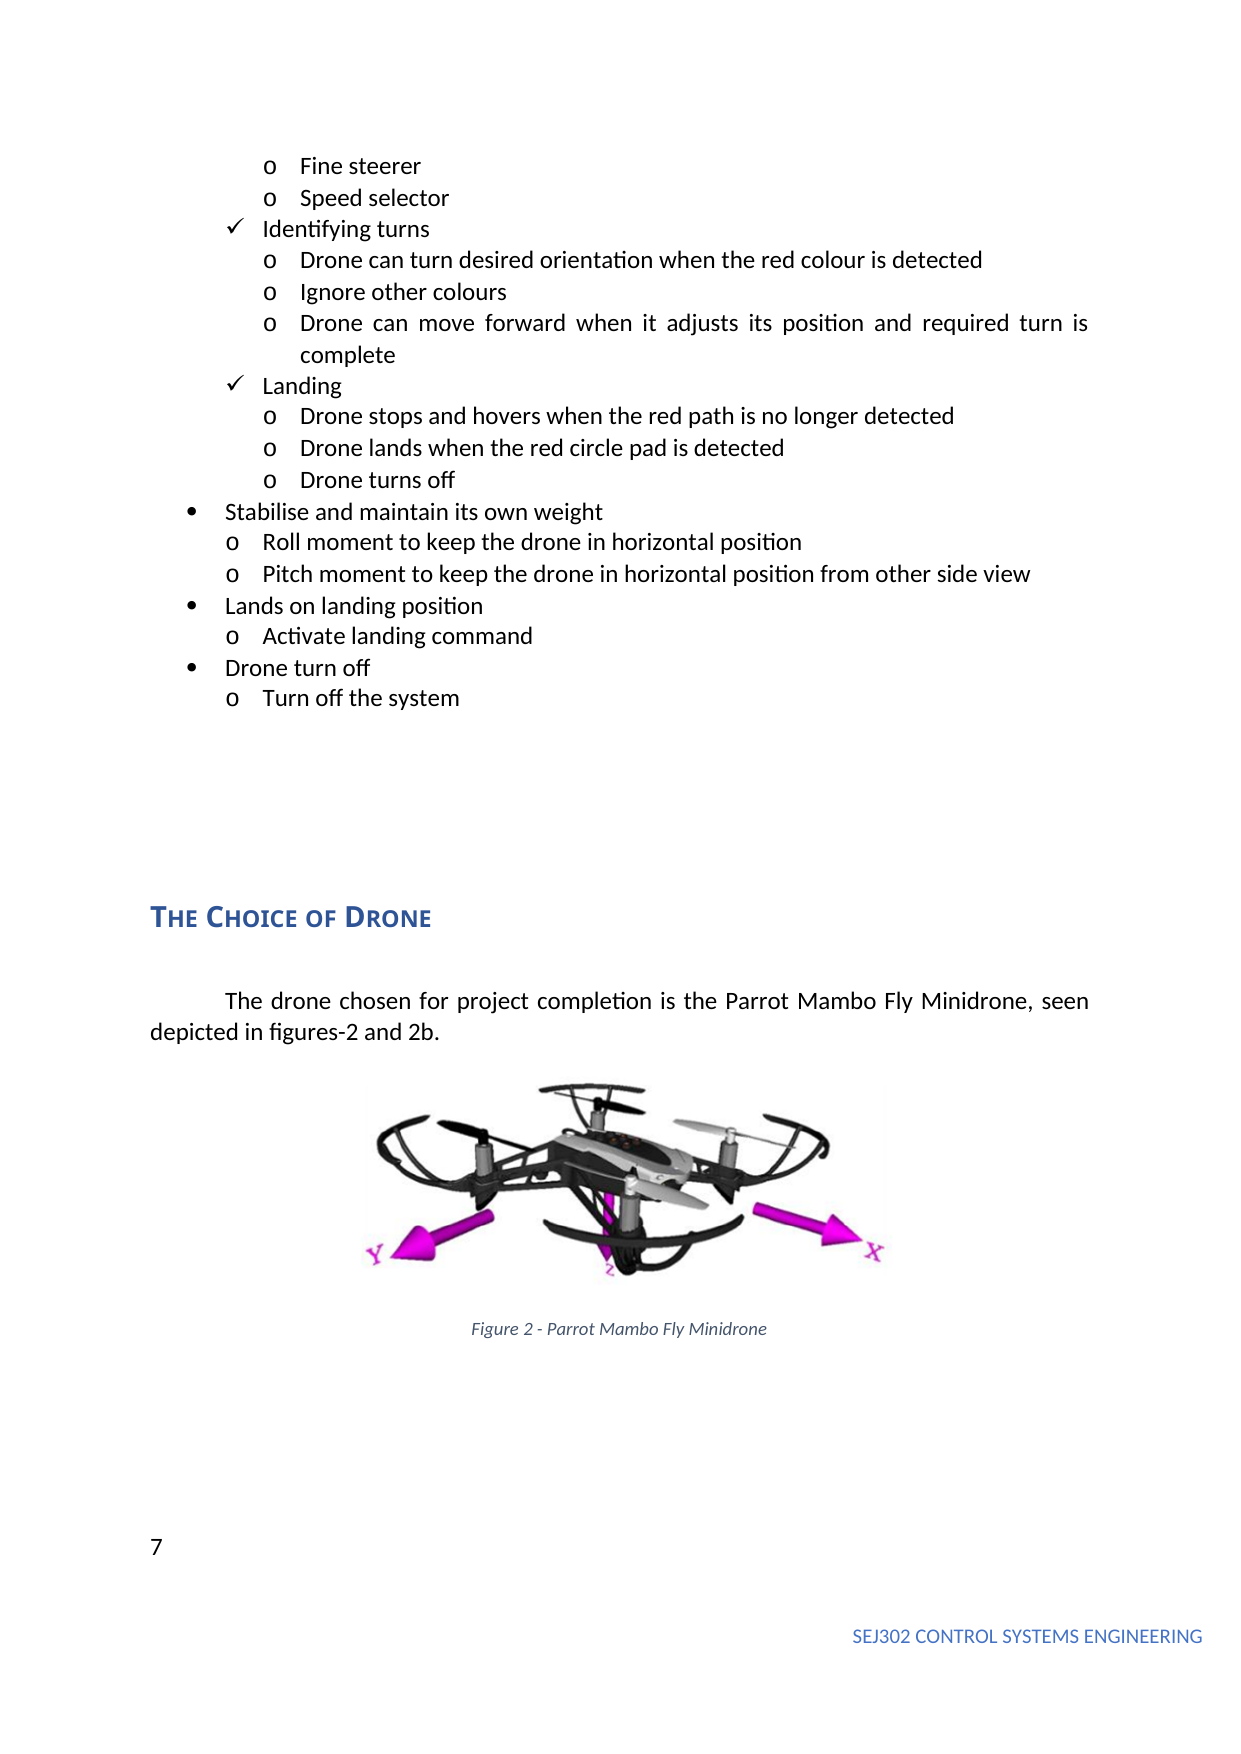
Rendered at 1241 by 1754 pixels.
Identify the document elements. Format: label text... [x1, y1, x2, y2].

list Landing [225, 370, 1090, 400]
list Ignore other colours [262, 276, 1090, 308]
subtitle The Choice of Drone [150, 897, 1090, 936]
list Drone stops and hovers when the red path is no longer detected [262, 400, 1090, 432]
list Identifying turns [225, 213, 1090, 244]
text The drone chosen for project completion is the Parrot Mambo Fly Minidrone, seen depicted in figures-2 and 2b. [150, 985, 1090, 1046]
text Figure 2 - Parrot Mambo Fly Minidrone [150, 1317, 1090, 1339]
list Turn off the system [225, 683, 1090, 714]
picture [326, 1075, 919, 1286]
list Roll moment to keep the drone in horizontal position [225, 526, 1090, 558]
list Speed selector [262, 182, 1090, 213]
list Drone turn off [187, 652, 1090, 683]
list Fine steerer [262, 150, 1090, 182]
list Drone can move forward when it adjusts its position and required turn is complete [262, 308, 1090, 370]
list Pitch moment to keep the drone in horizontal position from other side view [225, 558, 1090, 590]
list Activate landing command [225, 620, 1090, 652]
list Lands on landing position [187, 590, 1090, 620]
list Drone lands when the red circle pad is detected [262, 432, 1090, 464]
list Drone can turn desired orientation when the red colour is detected [262, 244, 1090, 276]
list Drone turns off [262, 464, 1090, 496]
list Stabilise and maintain its own weight [187, 496, 1090, 526]
